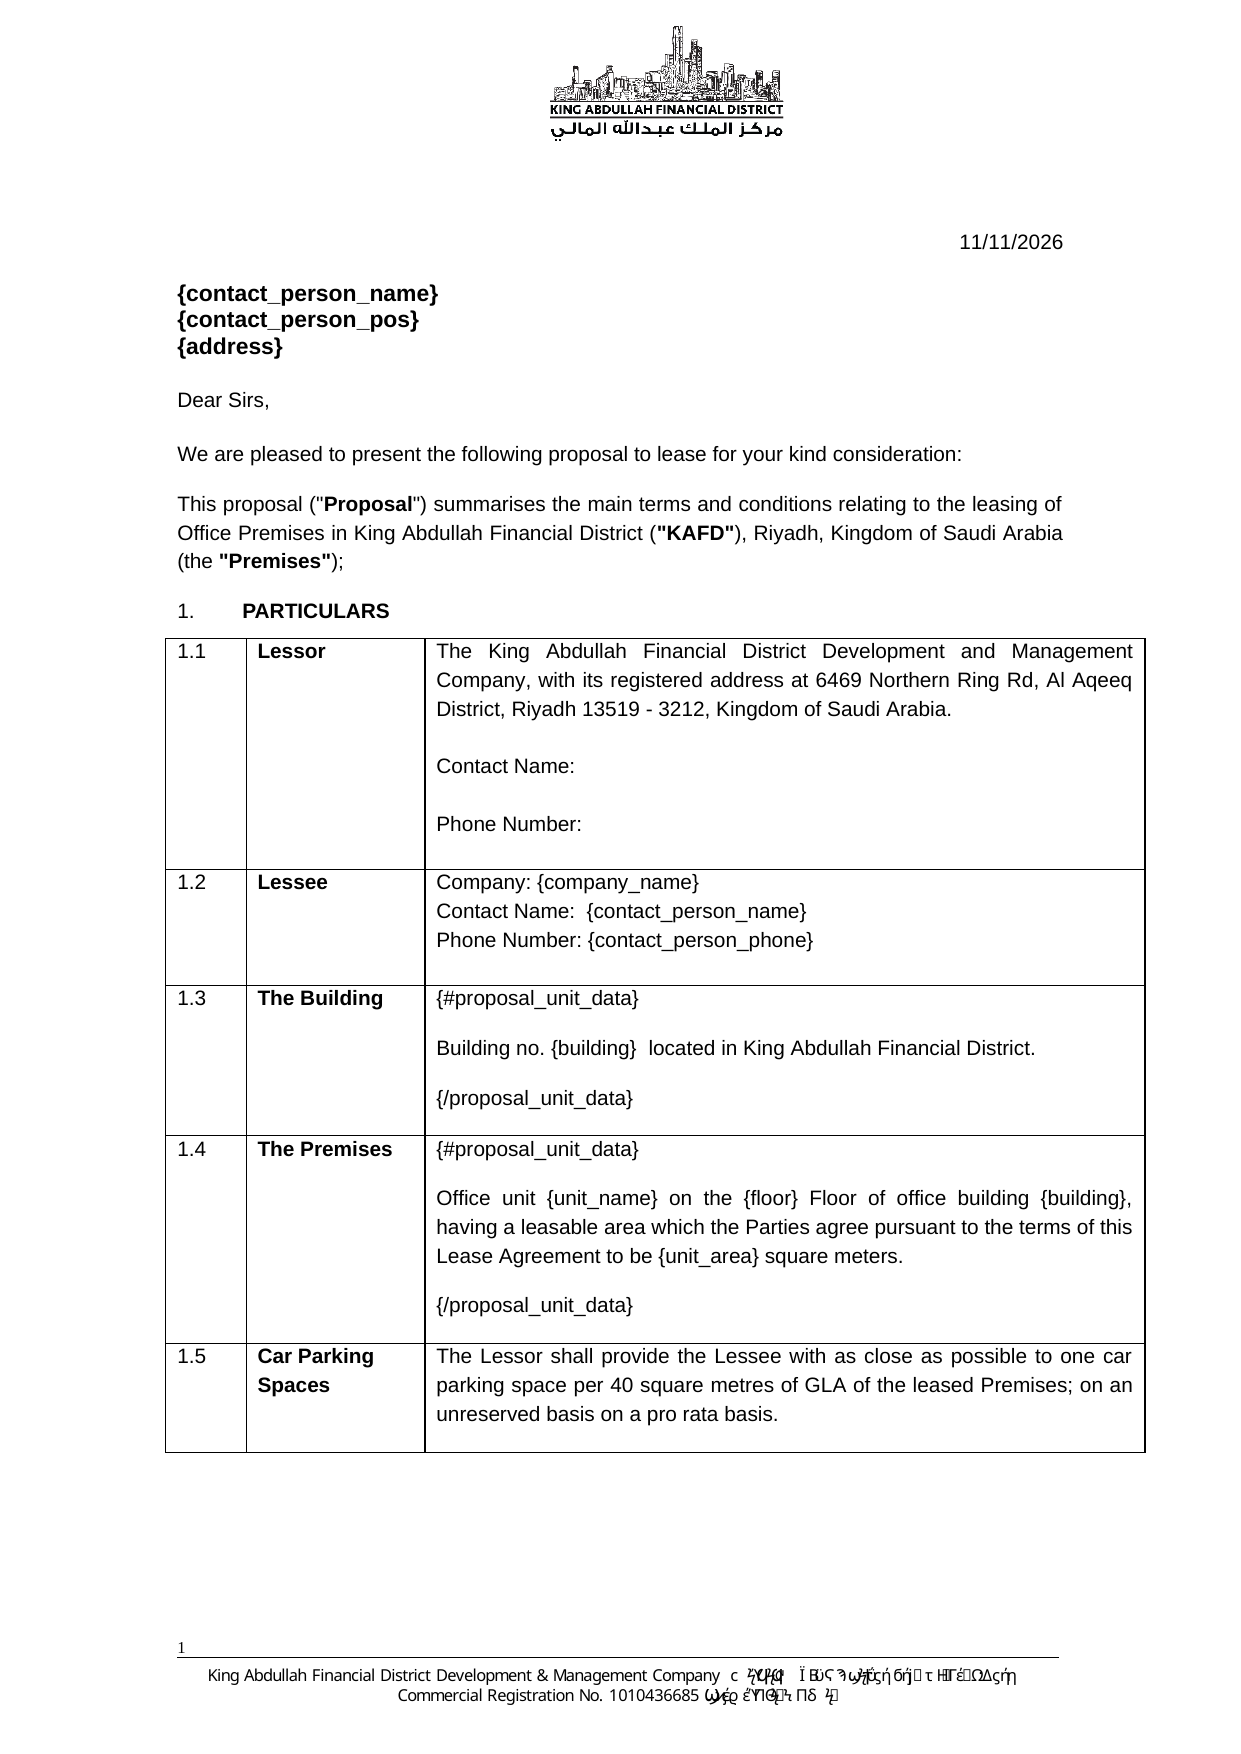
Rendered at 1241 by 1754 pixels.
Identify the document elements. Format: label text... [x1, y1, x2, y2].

picture [546, 26, 787, 145]
table_header [166, 639, 246, 869]
table_cell Car Parking Spaces [247, 1344, 424, 1452]
table_cell [166, 986, 246, 1135]
table_cell {#proposal_unit_data} Office unit {unit_name} on the {floor} Floor of office building {building}, having a leasable area which the Parties agree pursuant to the terms of this Lease Agreement to be {unit_area} square meters. {/proposal_unit_data} [426, 1136, 1144, 1343]
table_cell The Premises [247, 1136, 424, 1343]
table_cell The Building [247, 986, 424, 1135]
table_cell Company: {company_name} Contact Name: {contact_person_name} Phone Number: {contact_person_phone} [426, 870, 1144, 985]
table_header Lessor [247, 639, 424, 869]
text Dear Sirs, [177, 388, 1063, 412]
table_cell [166, 870, 246, 985]
text We are pleased to present the following proposal to lease for your kind consideration: [177, 442, 1063, 466]
text {contact_person_pos} [177, 306, 1063, 333]
table_cell Lessee [247, 870, 424, 985]
table_header The King Abdullah Financial District Development and Management Company, with its registered address at 6469 Northern Ring Rd, Al Aqeeq District, Riyadh 13519 - 3212, Kingdom of Saudi Arabia. Contact Name: Phone Number: [426, 639, 1144, 869]
text {address} [177, 333, 1063, 359]
subtitle PARTICULARS [177, 599, 1063, 623]
text This proposal ("Proposal") summarises the main terms and conditions relating to the leasing of Office Premises in King Abdullah Financial District ("KAFD"), Riyadh, Kingdom of Saudi Arabia (the "Premises"); [177, 492, 1063, 573]
table_cell The Lessor shall provide the Lessee with as close as possible to one car parking space per 40 square metres of GLA of the leased Premises; on an unreserved basis on a pro rata basis. [426, 1344, 1144, 1452]
table_cell {#proposal_unit_data} Building no. {building} located in King Abdullah Financial District. {/proposal_unit_data} [426, 986, 1144, 1135]
table_cell [166, 1344, 246, 1452]
text 10/09/2019 [177, 229, 1063, 253]
text {contact_person_name} [177, 280, 1063, 306]
table_cell [166, 1136, 246, 1343]
